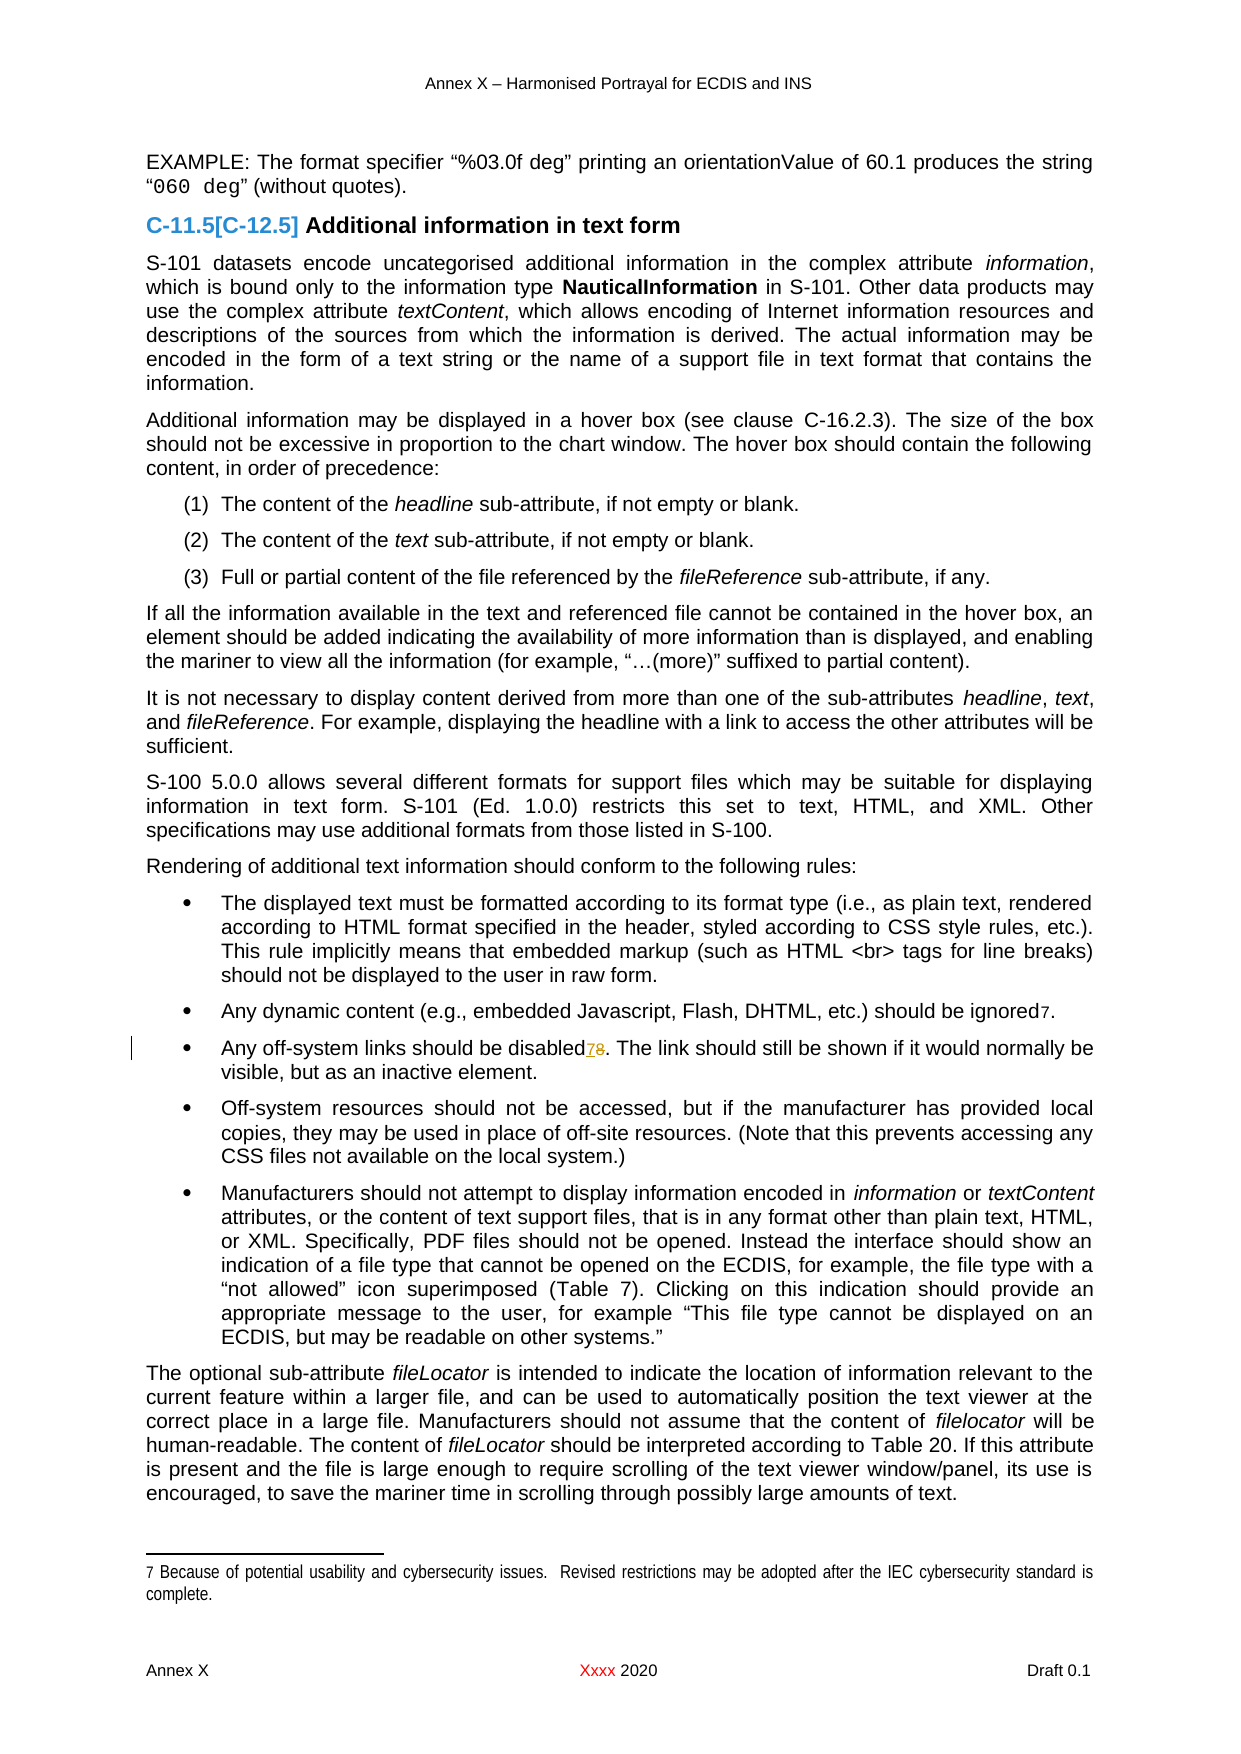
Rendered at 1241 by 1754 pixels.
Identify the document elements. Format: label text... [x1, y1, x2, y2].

list Any off-system links should be disabled. The link should still be shown if it would normally be visible, but as an inactive element. [183, 1036, 1094, 1084]
text S-100 5.0.0 allows several different formats for support files which may be suitable for displaying information in text form. S-101 (Ed. 1.0.0) restricts this set to text, HTML, and XML. Other specifications may use additional formats from those listed in S-100. [146, 770, 1094, 842]
text The optional sub-attribute fileLocator is intended to indicate the location of information relevant to the current feature within a larger file, and can be used to automatically position the text viewer at the correct place in a large file. Manufacturers should not assume that the content of filelocator will be human-readable. The content of fileLocator should be interpreted according to . If this attribute is present and the file is large enough to require scrolling of the text viewer window/panel, its use is encouraged, to save the mariner time in scrolling through possibly large amounts of text. [146, 1361, 1094, 1505]
text If all the information available in the text and referenced file cannot be contained in the hover box, an element should be added indicating the availability of more information than is displayed, and enabling the mariner to view all the information (for example, “…(more)” suffixed to partial content). [146, 601, 1094, 673]
text Rendering of additional text information should conform to the following rules: [146, 854, 1094, 878]
list Any dynamic content (e.g., embedded Javascript, Flash, DHTML, etc.) should be ignored. [183, 999, 1094, 1023]
list Full or partial content of the file referenced by the fileReference sub-attribute, if any. [183, 565, 1094, 589]
text Additional information may be displayed in a hover box (see clause ). The size of the box should not be excessive in proportion to the chart window. The hover box should contain the following content, in order of precedence: [146, 407, 1094, 479]
text S-101 datasets encode uncategorised additional information in the complex attribute information, which is bound only to the information type NauticalInformation in S-101. Other data products may use the complex attribute textContent, which allows encoding of Internet information resources and descriptions of the sources from which the information is derived. The actual information may be encoded in the form of a text string or the name of a support file in text format that contains the information. [146, 251, 1094, 395]
list Off-system resources should not be accessed, but if the manufacturer has provided local copies, they may be used in place of off-site resources. (Note that this prevents accessing any CSS files not available on the local system.) [183, 1096, 1094, 1168]
subtitle Additional information in text form [146, 212, 1094, 239]
text It is not necessary to display content derived from more than one of the sub-attributes headline, text, and fileReference. For example, displaying the headline with a link to access the other attributes will be sufficient. [146, 686, 1094, 757]
list The content of the text sub-attribute, if not empty or blank. [183, 528, 1094, 552]
text EXAMPLE: The format specifier “%03.0f deg” printing an orientationValue of 60.1 produces the string “060 deg” (without quotes). [146, 150, 1094, 200]
list The displayed text must be formatted according to its format type (i.e., as plain text, rendered according to HTML format specified in the header, styled according to CSS style rules, etc.). This rule implicitly means that embedded markup (such as HTML <br> tags for line breaks) should not be displayed to the user in raw form. [183, 891, 1094, 987]
list Manufacturers should not attempt to display information encoded in information or textContent attributes, or the content of text support files, that is in any format other than plain text, HTML, or XML. Specifically, PDF files should not be opened. Instead the interface should show an indication of a file type that cannot be opened on the ECDIS, for example, the file type with a “not allowed” icon superimposed (Table 7). Clicking on this indication should provide an appropriate message to the user, for example “This file type cannot be displayed on an ECDIS, but may be readable on other systems.” [183, 1181, 1094, 1348]
list The content of the headline sub-attribute, if not empty or blank. [183, 492, 1094, 516]
